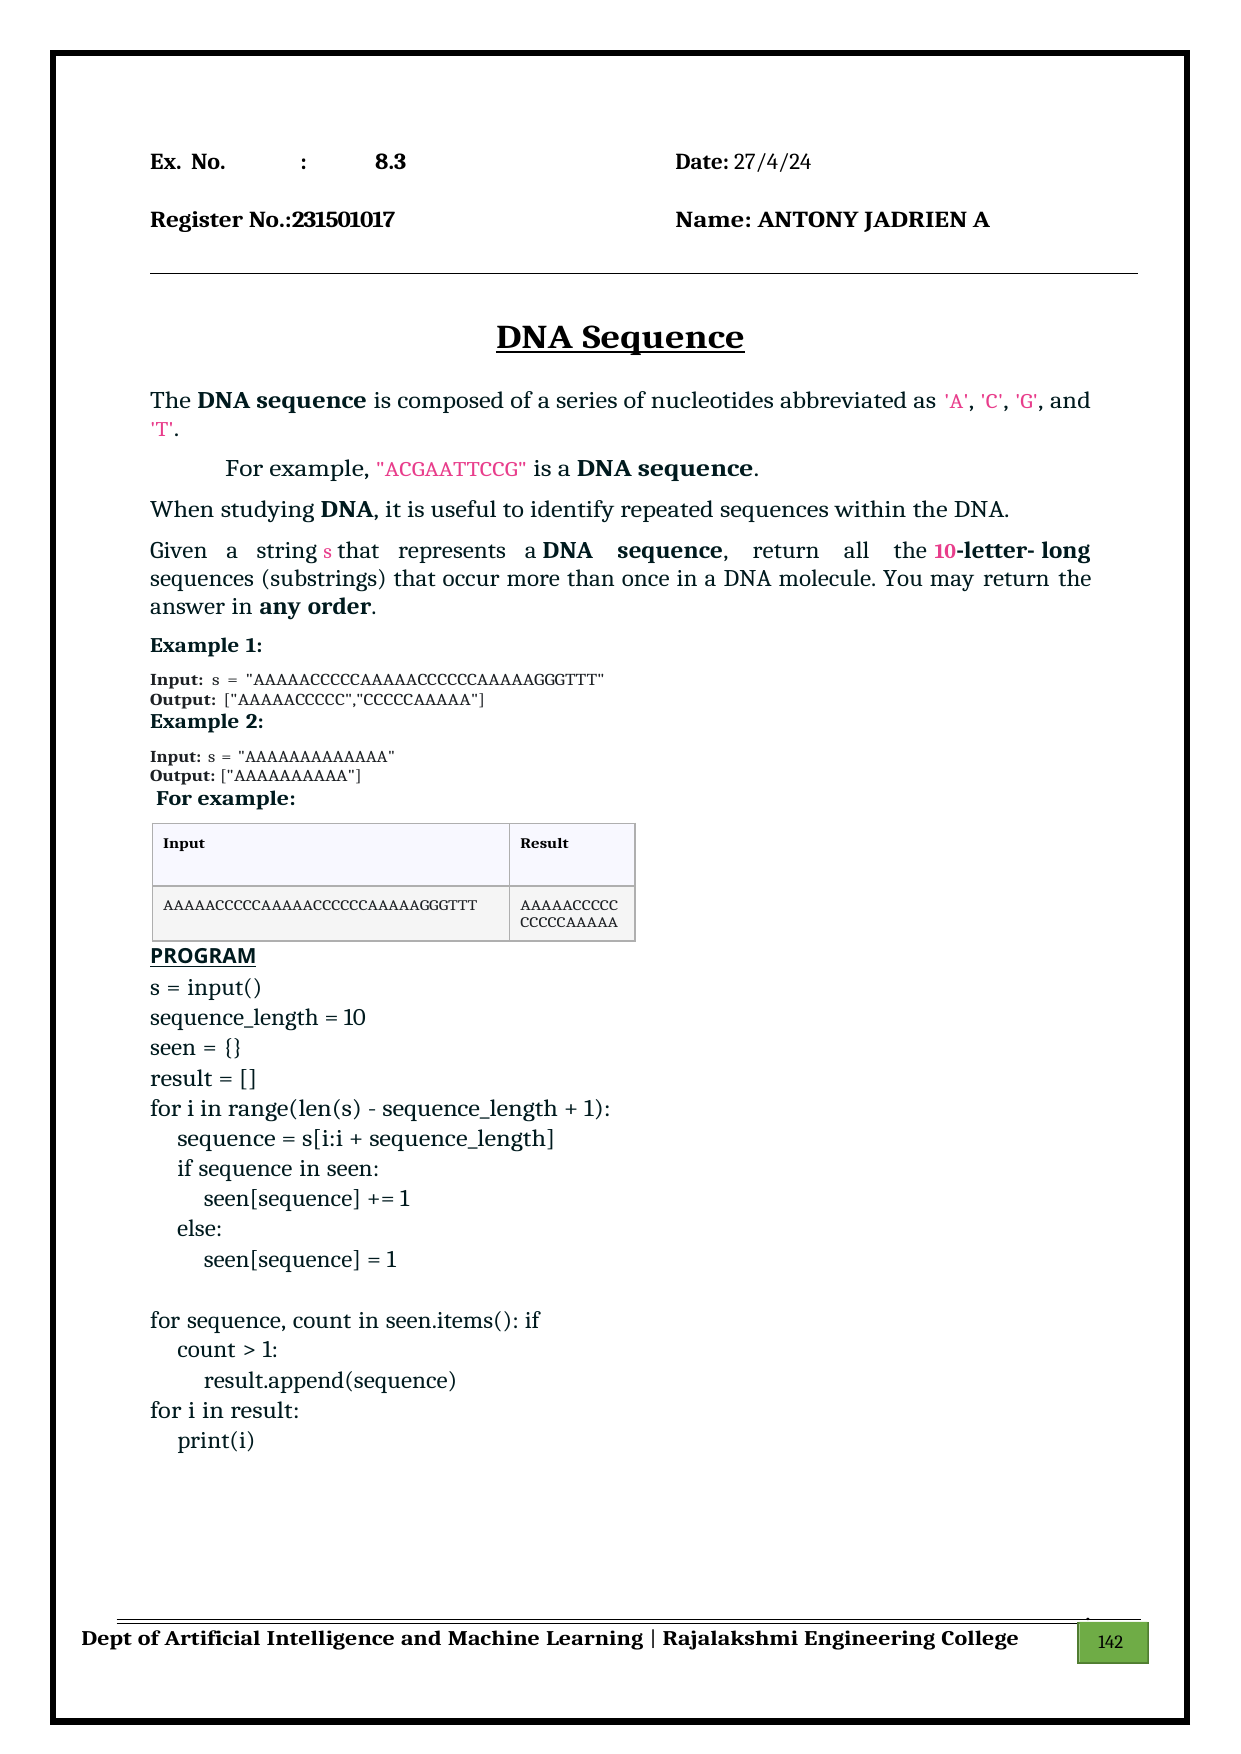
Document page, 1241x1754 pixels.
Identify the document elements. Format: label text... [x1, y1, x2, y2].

text else: [177, 1215, 1138, 1243]
text Example 1: [150, 634, 1138, 658]
text for i in range(len(s) - sequence_length + 1): sequence = s[i:i + sequence_length] [150, 1095, 624, 1152]
text Example 2: [150, 710, 1138, 734]
text Output: ["AAAAACCCCC","CCCCCAAAAA"] [150, 690, 1138, 709]
text Given a string s that represents a DNA sequence, return all the 10-letter- long sequences (substrings) that occur more than once in a DNA molecule. You may return the answer in any order. [150, 536, 1091, 621]
text seen[sequence] = 1 [203, 1246, 1138, 1273]
text PROGRAM [150, 942, 1138, 970]
table_header Input [153, 824, 509, 885]
text For example, "ACGAATTCCG" is a DNA sequence. [225, 455, 1138, 483]
text result = [] [150, 1064, 1138, 1092]
text Input: s = "AAAAAAAAAAAAA" [150, 747, 1138, 766]
text Register No.:231501017 Name: ANTONY JADRIEN A [150, 206, 1138, 233]
table_cell AAAAACCCCCAAAAACCCCCCAAAAAGGGTTT [153, 887, 509, 940]
text Output: ["AAAAAAAAAA"] [150, 767, 1138, 786]
text for sequence, count in seen.items(): if count > 1: [150, 1307, 540, 1364]
text When studying DNA, it is useful to identify repeated sequences within the DNA. [150, 496, 1138, 523]
text s = input() sequence_length = 10 seen = {} [150, 973, 398, 1062]
text print(i) [177, 1427, 1138, 1454]
text Input: s = "AAAAACCCCCAAAAACCCCCCAAAAAGGGTTT" [150, 671, 1138, 690]
text Ex. No. : 8.3 Date: 27/4/24 [150, 149, 1138, 175]
subtitle DNA Sequence [204, 319, 1036, 357]
table_cell AAAAACCCCC CCCCCAAAAA [510, 887, 634, 940]
text For example: [156, 786, 1138, 810]
table_header Result [510, 824, 634, 885]
text result.append(sequence) for i in result: [150, 1367, 473, 1424]
text if sequence in seen: seen[sequence] += 1 [177, 1155, 530, 1213]
text The DNA sequence is composed of a series of nucleotides abbreviated as 'A', 'C', 'G', and 'T'. [150, 386, 1091, 442]
